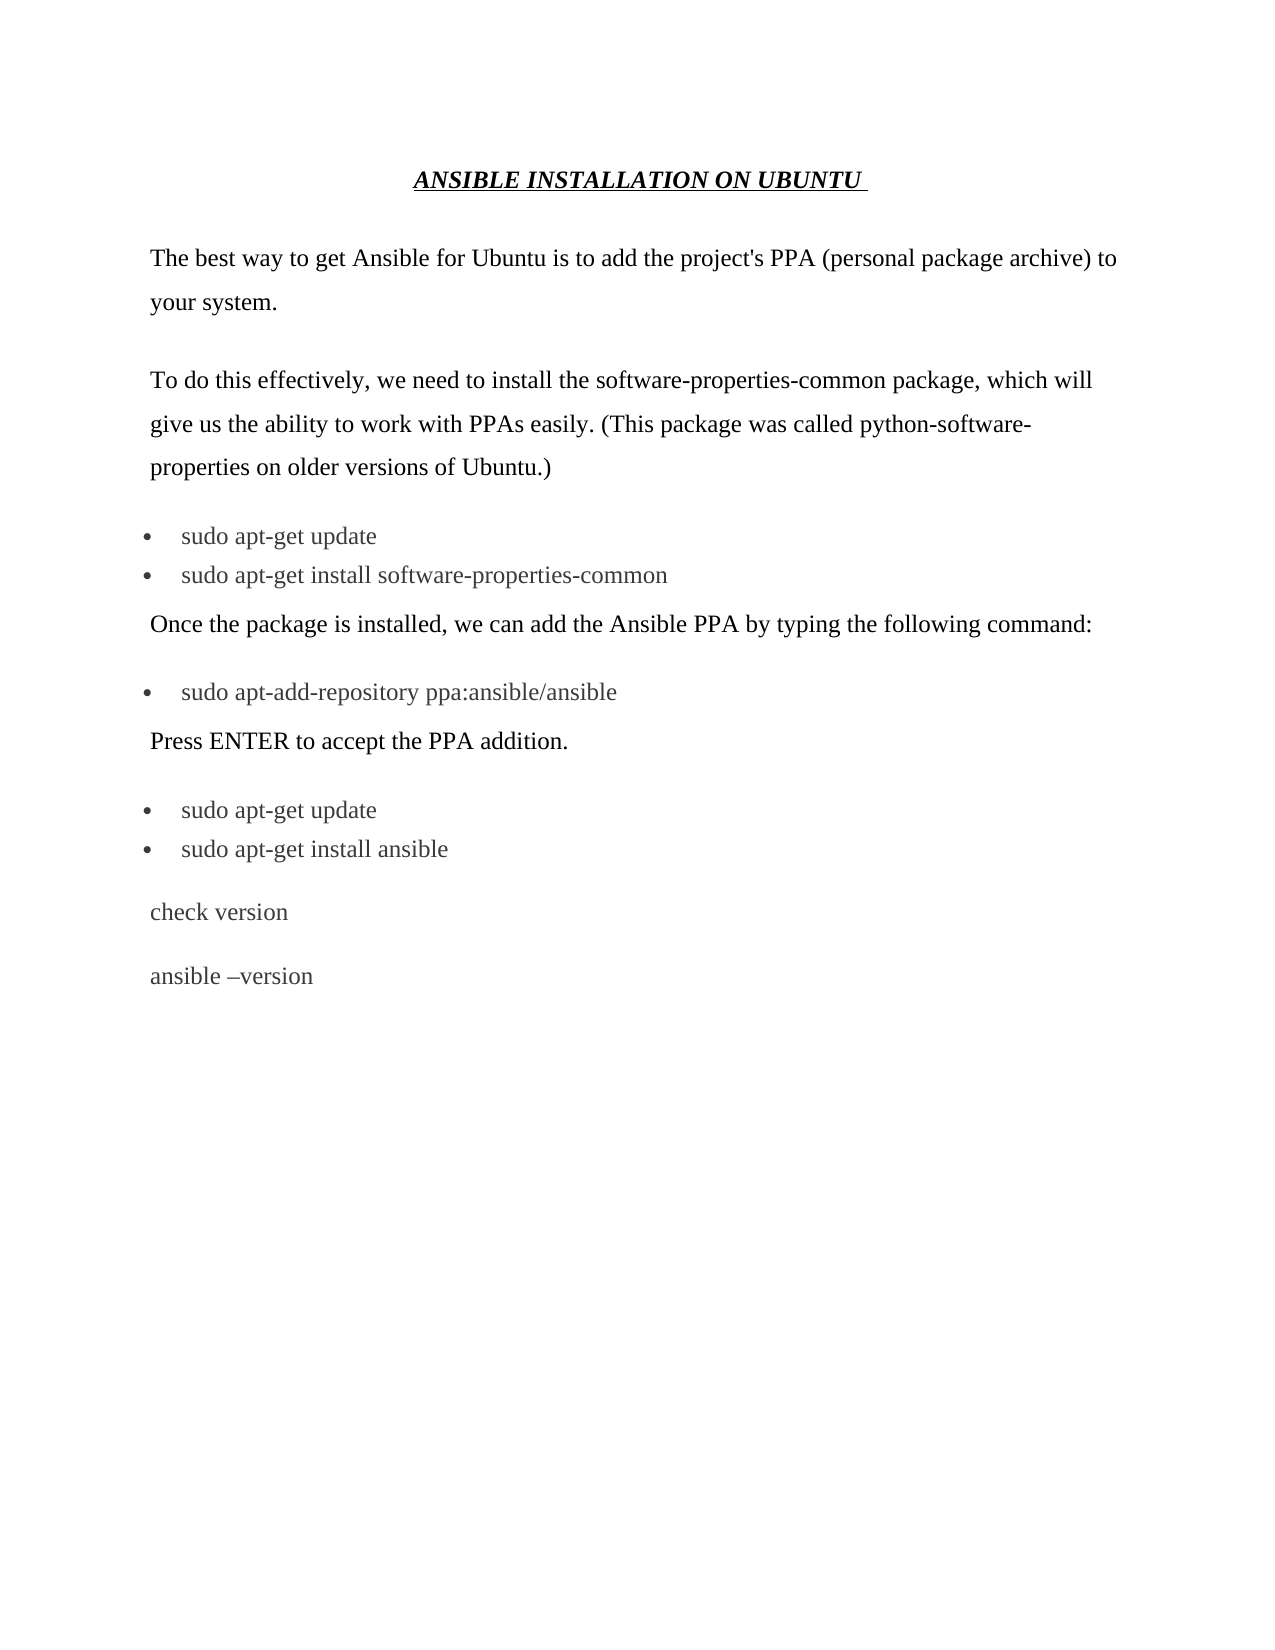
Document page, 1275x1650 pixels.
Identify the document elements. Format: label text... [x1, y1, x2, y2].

text To do this effectively, we need to install the software-properties-common package, which will give us the ability to work with PPAs easily. (This package was called python-software-properties on older versions of Ubuntu.) [150, 350, 1125, 481]
text ANSIBLE INSTALLATION ON UBUNTU [150, 150, 1125, 194]
list sudo apt-get update [144, 516, 1125, 550]
list sudo apt-get install software-properties-common [144, 555, 1125, 589]
list sudo apt-get install ansible [144, 828, 1125, 862]
text Once the package is installed, we can add the Ansible PPA by typing the following command: [150, 594, 1125, 637]
text ansible –version [150, 955, 1125, 989]
text check version [150, 892, 1125, 926]
text Press ENTER to accept the PPA addition. [150, 711, 1125, 755]
text The best way to get Ansible for Ubuntu is to add the project's PPA (personal package archive) to your system. [150, 228, 1125, 316]
list sudo apt-add-repository ppa:ansible/ansible [144, 672, 1125, 706]
list sudo apt-get update [144, 789, 1125, 823]
